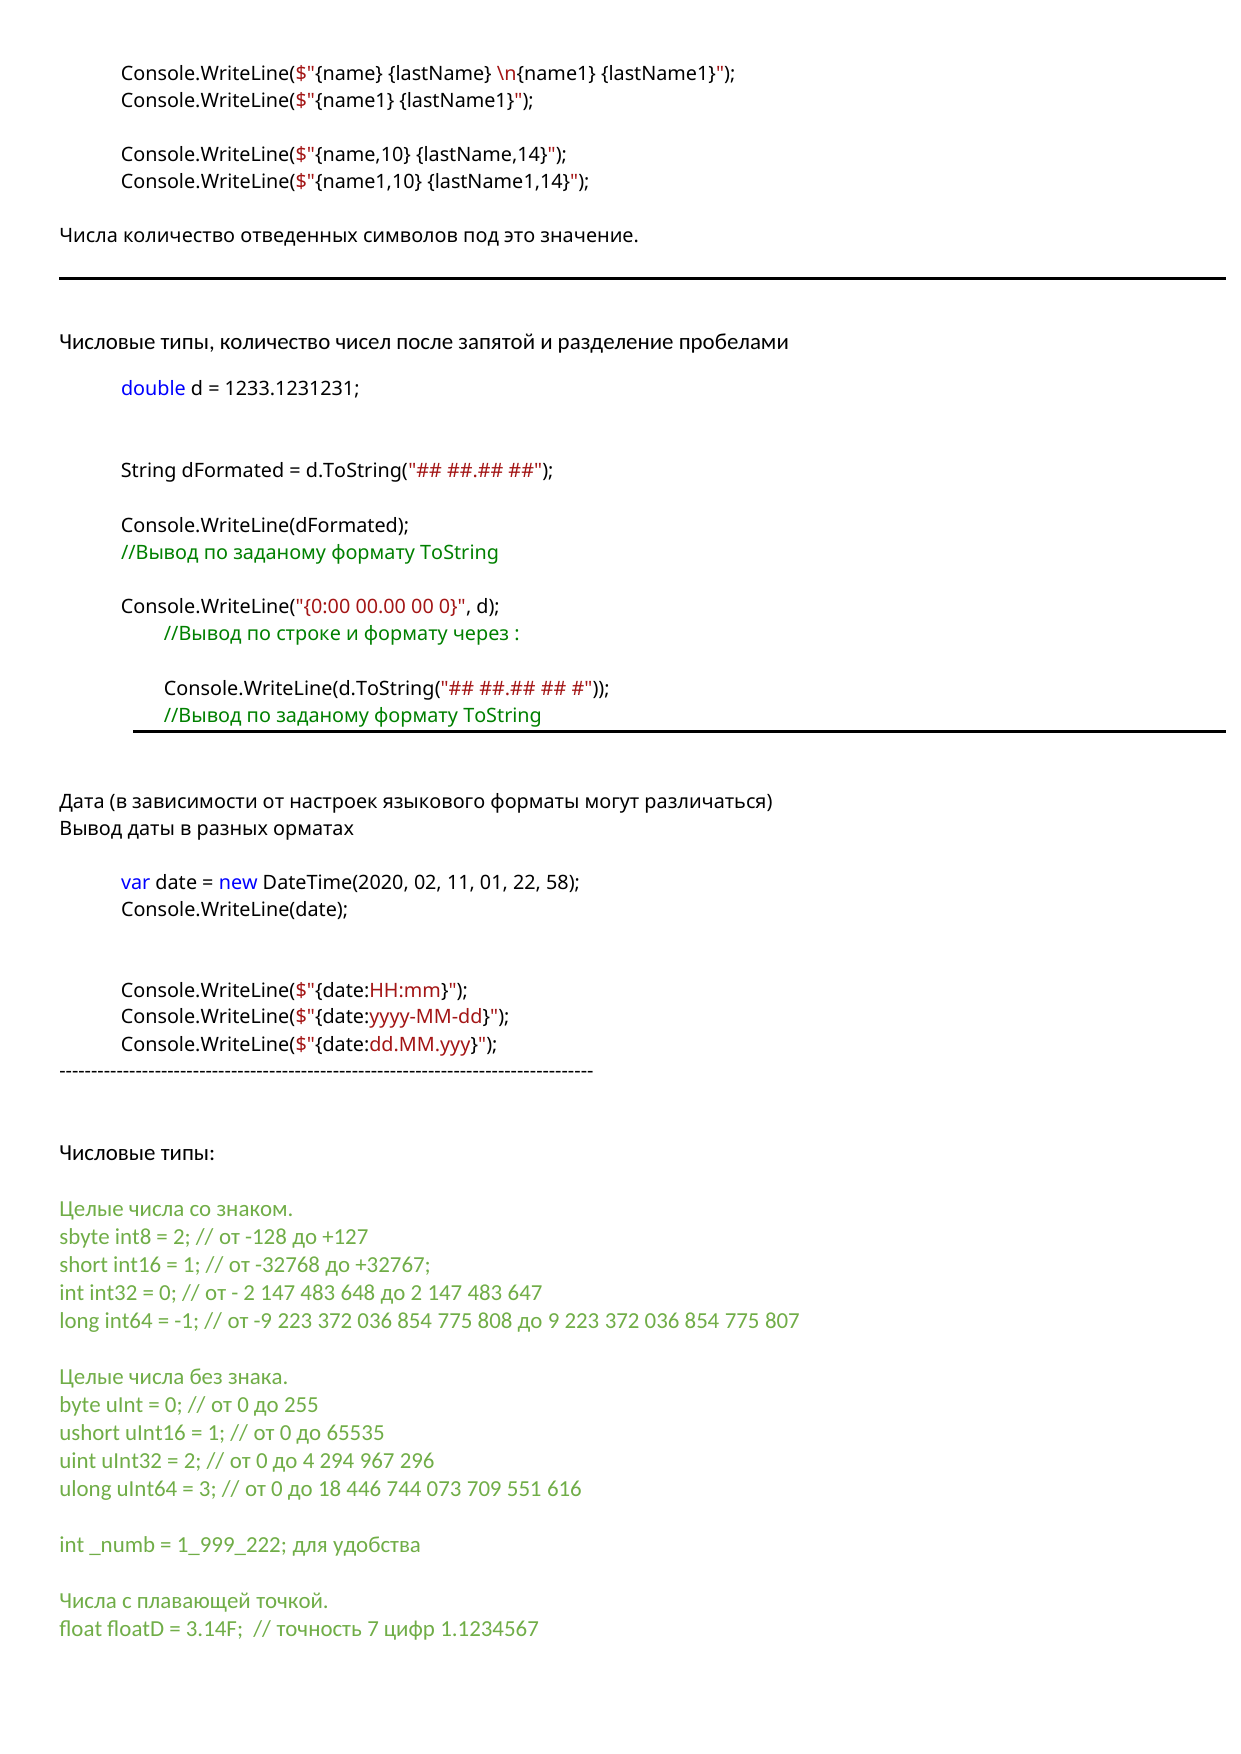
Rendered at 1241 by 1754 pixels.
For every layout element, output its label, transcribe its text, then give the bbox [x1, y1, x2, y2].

text Console.WriteLine($"{date:HH:mm}"); [59, 976, 1226, 1003]
text Console.WriteLine($"{name1} {lastName1}"); Console.WriteLine($"{name,10} {lastName,14}"); [59, 86, 1226, 167]
text Console.WriteLine($"{date:yyyy-MM-dd}"); [59, 1003, 1226, 1030]
text Числовые типы, количество чисел после запятой и разделение пробелами [59, 327, 1226, 355]
text //Вывод по заданому формату ToString [59, 538, 1226, 565]
text Console.WriteLine(d.ToString("## ##.## ## #")); //Вывод по заданому формату ToString [133, 674, 1226, 730]
text String dFormated = d.ToString("## ##.## ##"); [59, 456, 1226, 511]
text Дата (в зависимости от настроек языкового форматы могут различаться) Вывод даты в разных орматах var date = new DateTime(2020, 02, 11, 01, 22, 58); [59, 787, 1226, 895]
text Console.WriteLine($"{name1,10} {lastName1,14}"); Числа количество отведенных символов под это значение. [59, 167, 1226, 248]
text Console.WriteLine(date); [59, 895, 1226, 922]
text //Вывод по строке и формату через : [59, 619, 1226, 674]
text Console.WriteLine($"{name} {lastName} \n{name1} {lastName1}"); [59, 59, 1226, 86]
text Console.WriteLine(dFormated); [59, 511, 1226, 538]
text Console.WriteLine("{0:00 00.00 00 0}", d); [59, 592, 1226, 619]
text ------------------------------------------------------------------------------------ [59, 1057, 1226, 1084]
text double d = 1233.1231231; [59, 374, 1226, 401]
text Console.WriteLine($"{date:dd.MM.yyy}"); [59, 1030, 1226, 1057]
